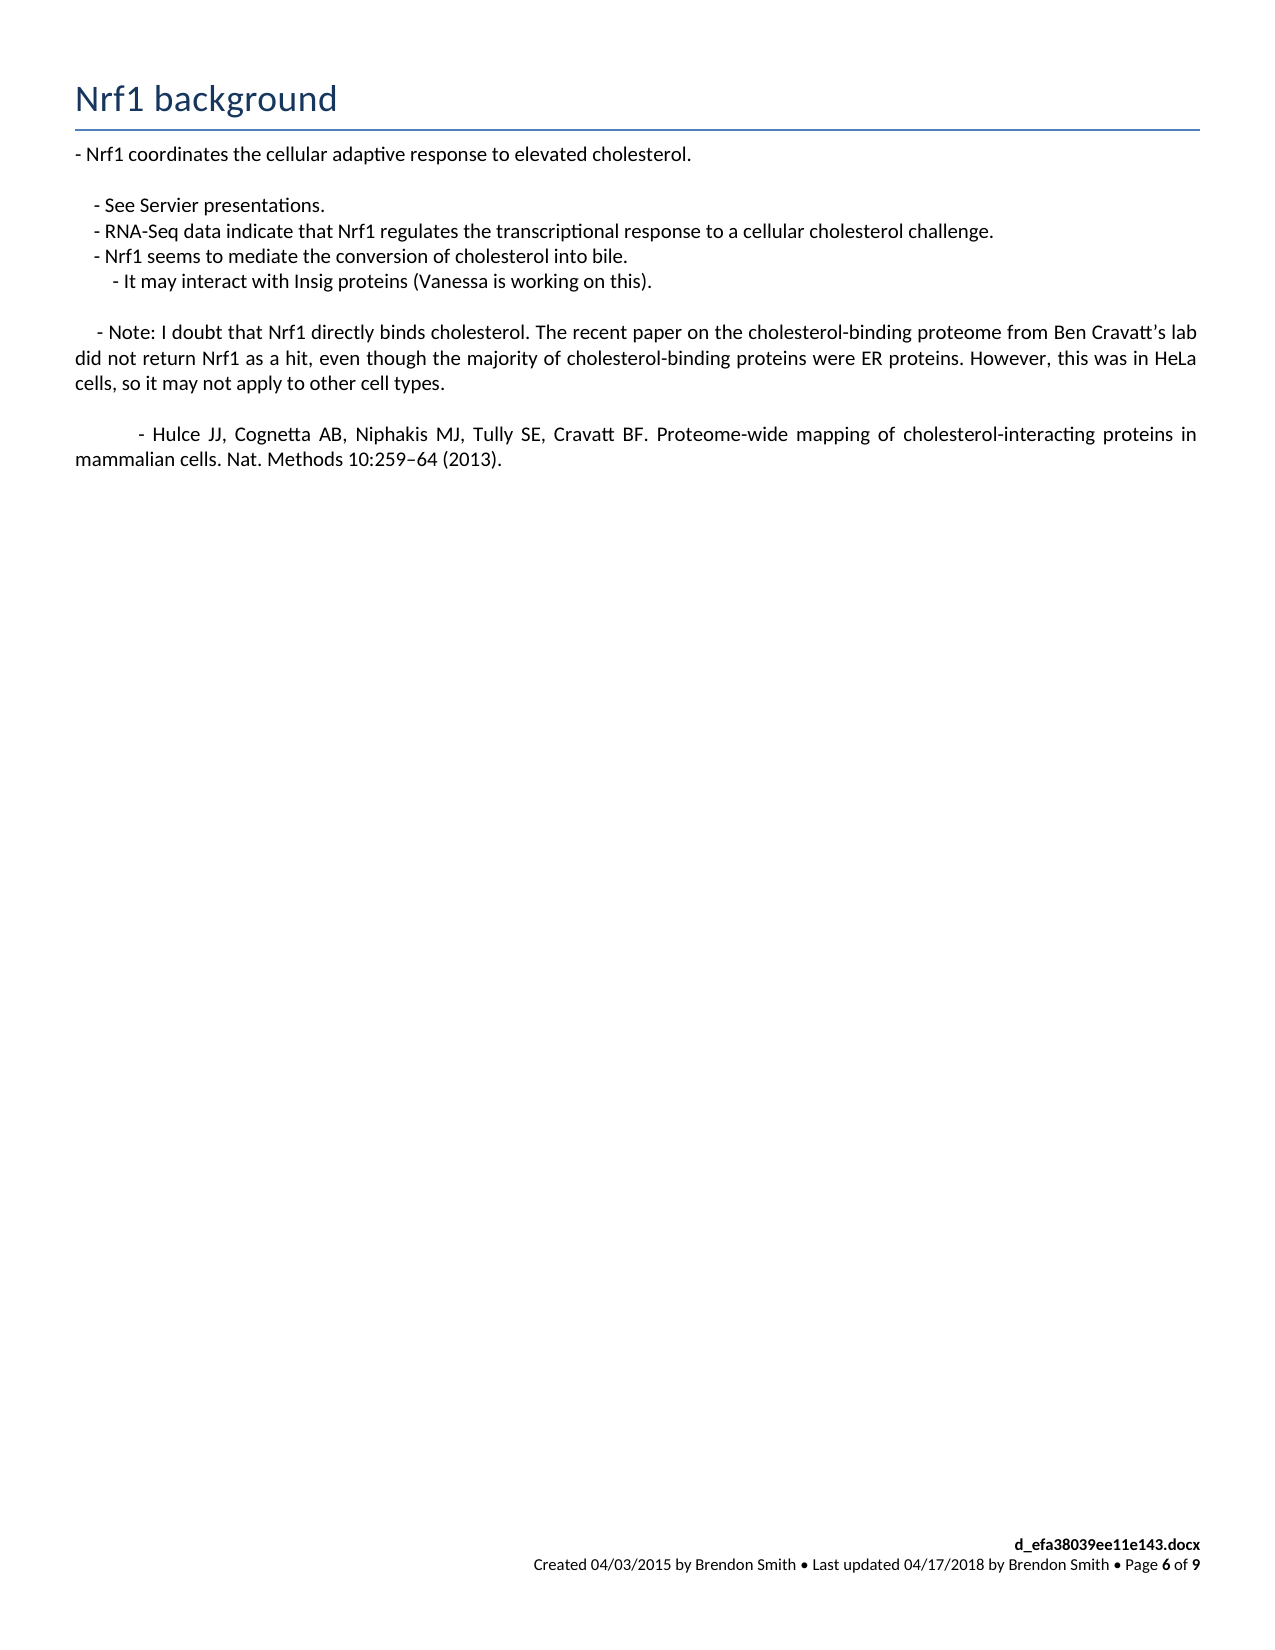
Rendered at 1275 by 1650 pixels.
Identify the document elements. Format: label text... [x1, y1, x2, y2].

text - See Servier presentations. [75, 192, 1200, 218]
text - RNA-Seq data indicate that Nrf1 regulates the transcriptional response to a cellular cholesterol challenge. [75, 218, 1200, 243]
text - Hulce JJ, Cognetta AB, Niphakis MJ, Tully SE, Cravatt BF. Proteome-wide mapping of cholesterol-interacting proteins in mammalian cells. Nat. Methods 10:259–64 (2013). [75, 421, 1200, 472]
text - Nrf1 seems to mediate the conversion of cholesterol into bile. [75, 243, 1200, 269]
text - Nrf1 coordinates the cellular adaptive response to elevated cholesterol. [75, 142, 1200, 167]
text - It may interact with Insig proteins (Vanessa is working on this). [75, 269, 1200, 294]
text - Note: I doubt that Nrf1 directly binds cholesterol. The recent paper on the cholesterol-binding proteome from Ben Cravatt’s lab did not return Nrf1 as a hit, even though the majority of cholesterol-binding proteins were ER proteins. However, this was in HeLa cells, so it may not apply to other cell types. [75, 319, 1200, 396]
